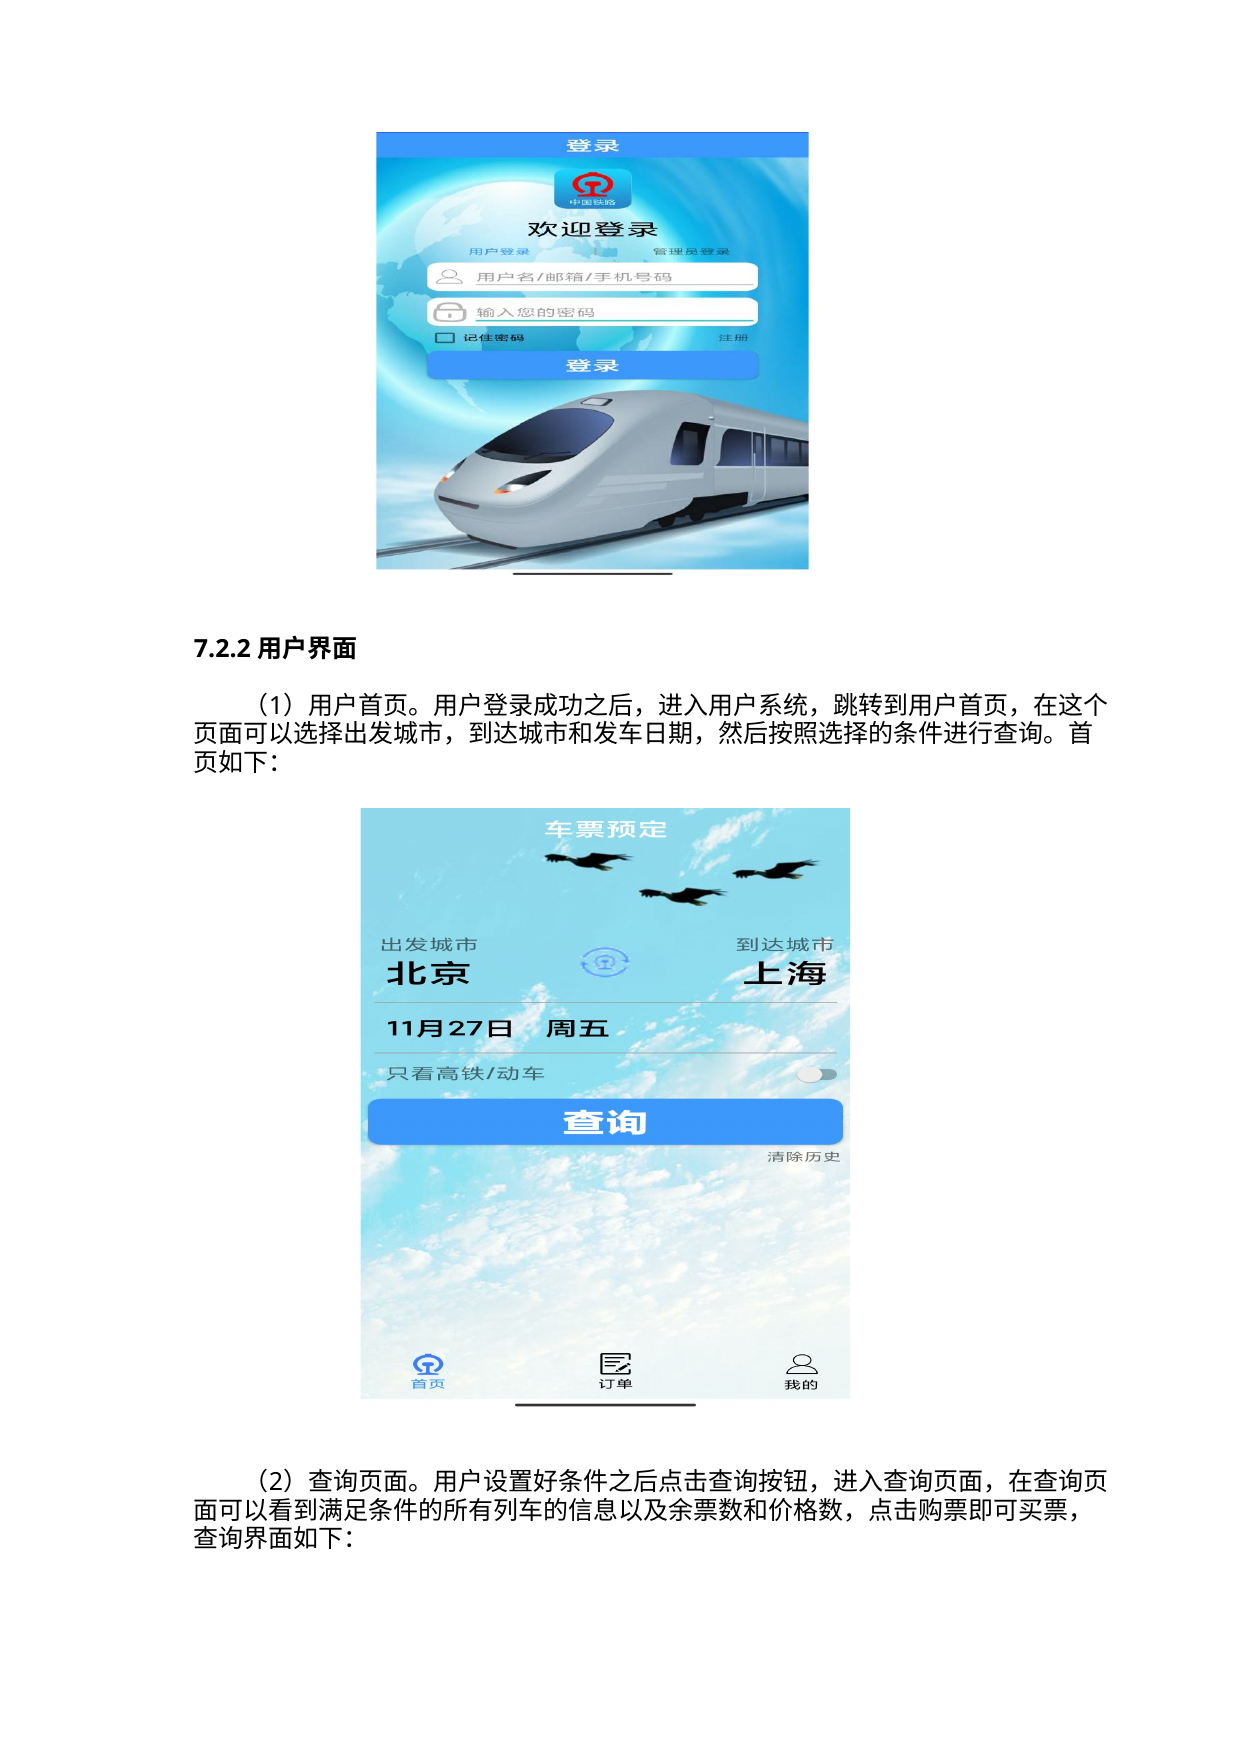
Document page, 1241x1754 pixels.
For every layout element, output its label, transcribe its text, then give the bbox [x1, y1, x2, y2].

picture [360, 808, 851, 1411]
picture [376, 132, 809, 578]
text （2）查询页面。用户设置好条件之后点击查询按钮，进入查询页面，在查询页面可以看到满足条件的所有列车的信息以及余票数和价格数，点击购票即可买票，查询界面如下： [194, 1468, 1118, 1553]
list 用户首页。用户登录成功之后，进入用户系统，跳转到用户首页，在这个页面可以选择出发城市，到达城市和发车日期，然后按照选择的条件进行查询。首页如下： [194, 692, 1118, 777]
text 7.2.2 用户界面 [194, 634, 1118, 663]
